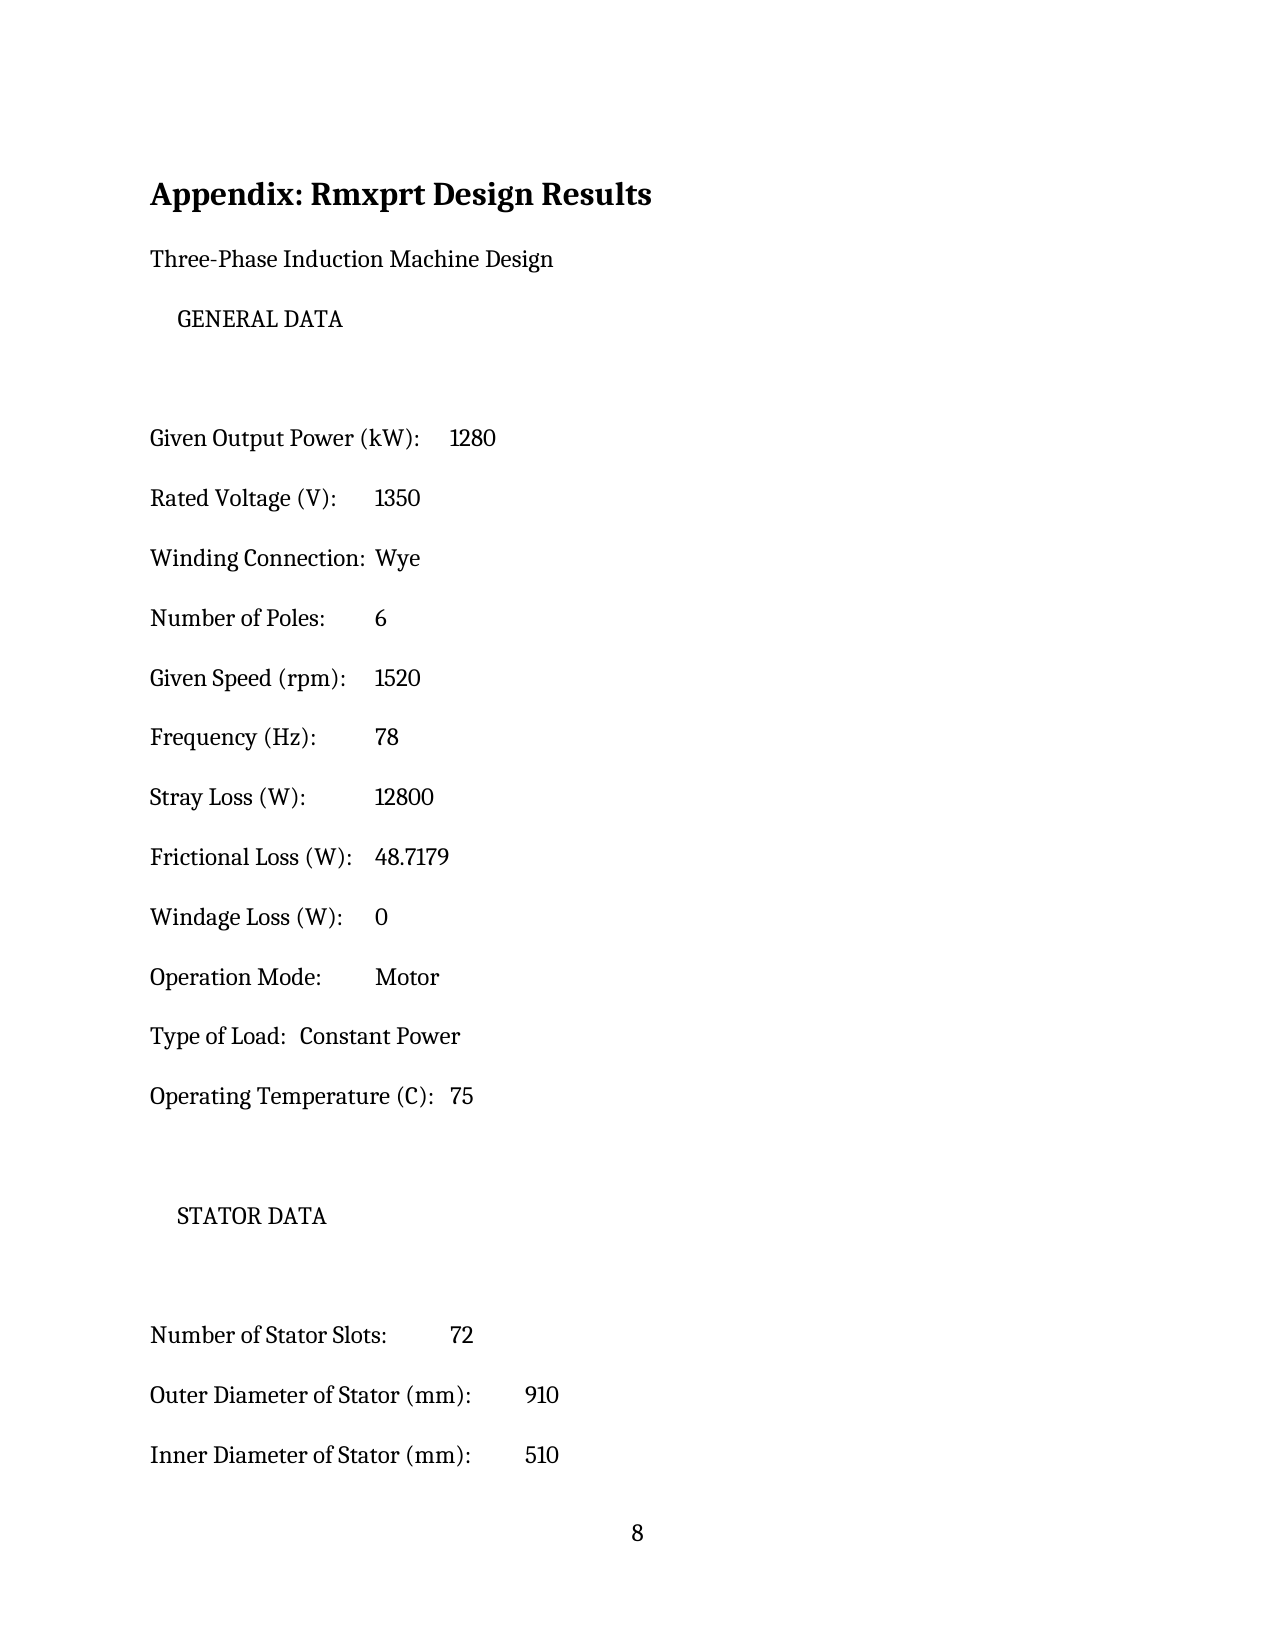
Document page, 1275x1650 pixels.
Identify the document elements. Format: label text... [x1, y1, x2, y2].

text Windage Loss (W): 0 [150, 903, 1125, 931]
text Number of Stator Slots: 72 [150, 1321, 1125, 1350]
text Operating Temperature (C): 75 [150, 1082, 1125, 1111]
text Operation Mode: Motor [150, 962, 1125, 991]
text Winding Connection: Wye [150, 544, 1125, 573]
text Number of Poles: 6 [150, 604, 1125, 632]
subtitle Appendix: Rmxprt Design Results [150, 175, 1125, 213]
text Frictional Loss (W): 48.7179 [150, 843, 1125, 872]
text GENERAL DATA [150, 305, 1125, 333]
text Frequency (Hz): 78 [150, 723, 1125, 752]
text Given Speed (rpm): 1520 [150, 663, 1125, 692]
text Rated Voltage (V): 1350 [150, 484, 1125, 513]
text Given Output Power (kW): 1280 [150, 424, 1125, 453]
text Outer Diameter of Stator (mm): 910 [150, 1381, 1125, 1410]
text STATOR DATA [150, 1202, 1125, 1230]
text Inner Diameter of Stator (mm): 510 [150, 1441, 1125, 1469]
text Three-Phase Induction Machine Design [150, 245, 1125, 274]
text Stray Loss (W): 12800 [150, 783, 1125, 812]
text Type of Load: Constant Power [150, 1022, 1125, 1051]
